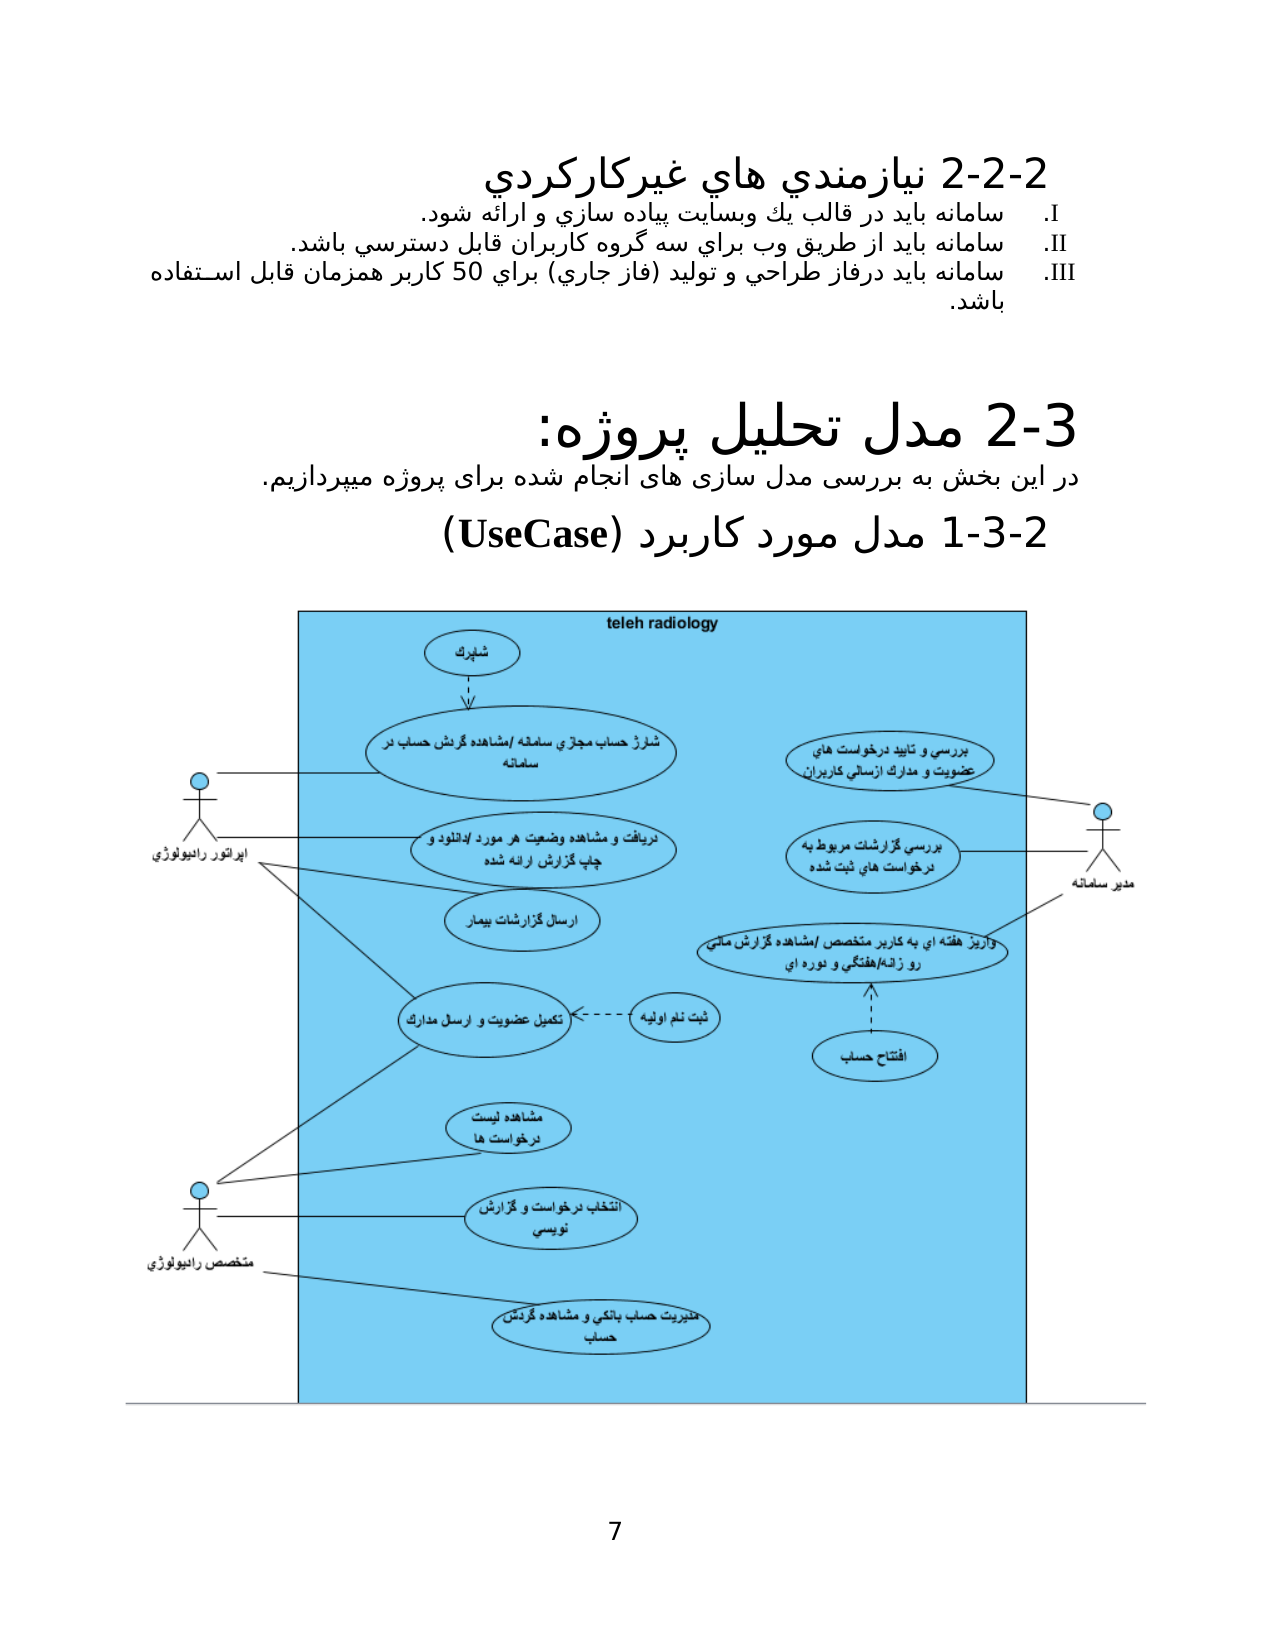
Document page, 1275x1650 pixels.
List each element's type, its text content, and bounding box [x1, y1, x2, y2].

text در این بخش به بررسی مدل سازی های انجام شده برای پروژه میپردازیم. [150, 460, 1125, 491]
subtitle 1-3-2 مدل مورد کاربرد (UseCase) [150, 508, 1050, 557]
subtitle 2-2-2 نيازمندي هاي غیركاركردي [150, 150, 1050, 198]
subtitle 2-3 مدل تحلیل پروژه: [150, 392, 1125, 460]
list سامانه بايد درفاز طراحي و توليد (فاز جاري) براي 50 كاربر همزمان قابل استفاده باشد. [150, 257, 1042, 316]
list سامانه بايد در قالب يك وبسايت پياده سازي و ارائه شود. [150, 198, 1042, 228]
list سامانه بايد از طريق وب براي سه گروه كاربران قابل دسترسي باشد. [150, 228, 1042, 257]
picture [124, 607, 1145, 1405]
